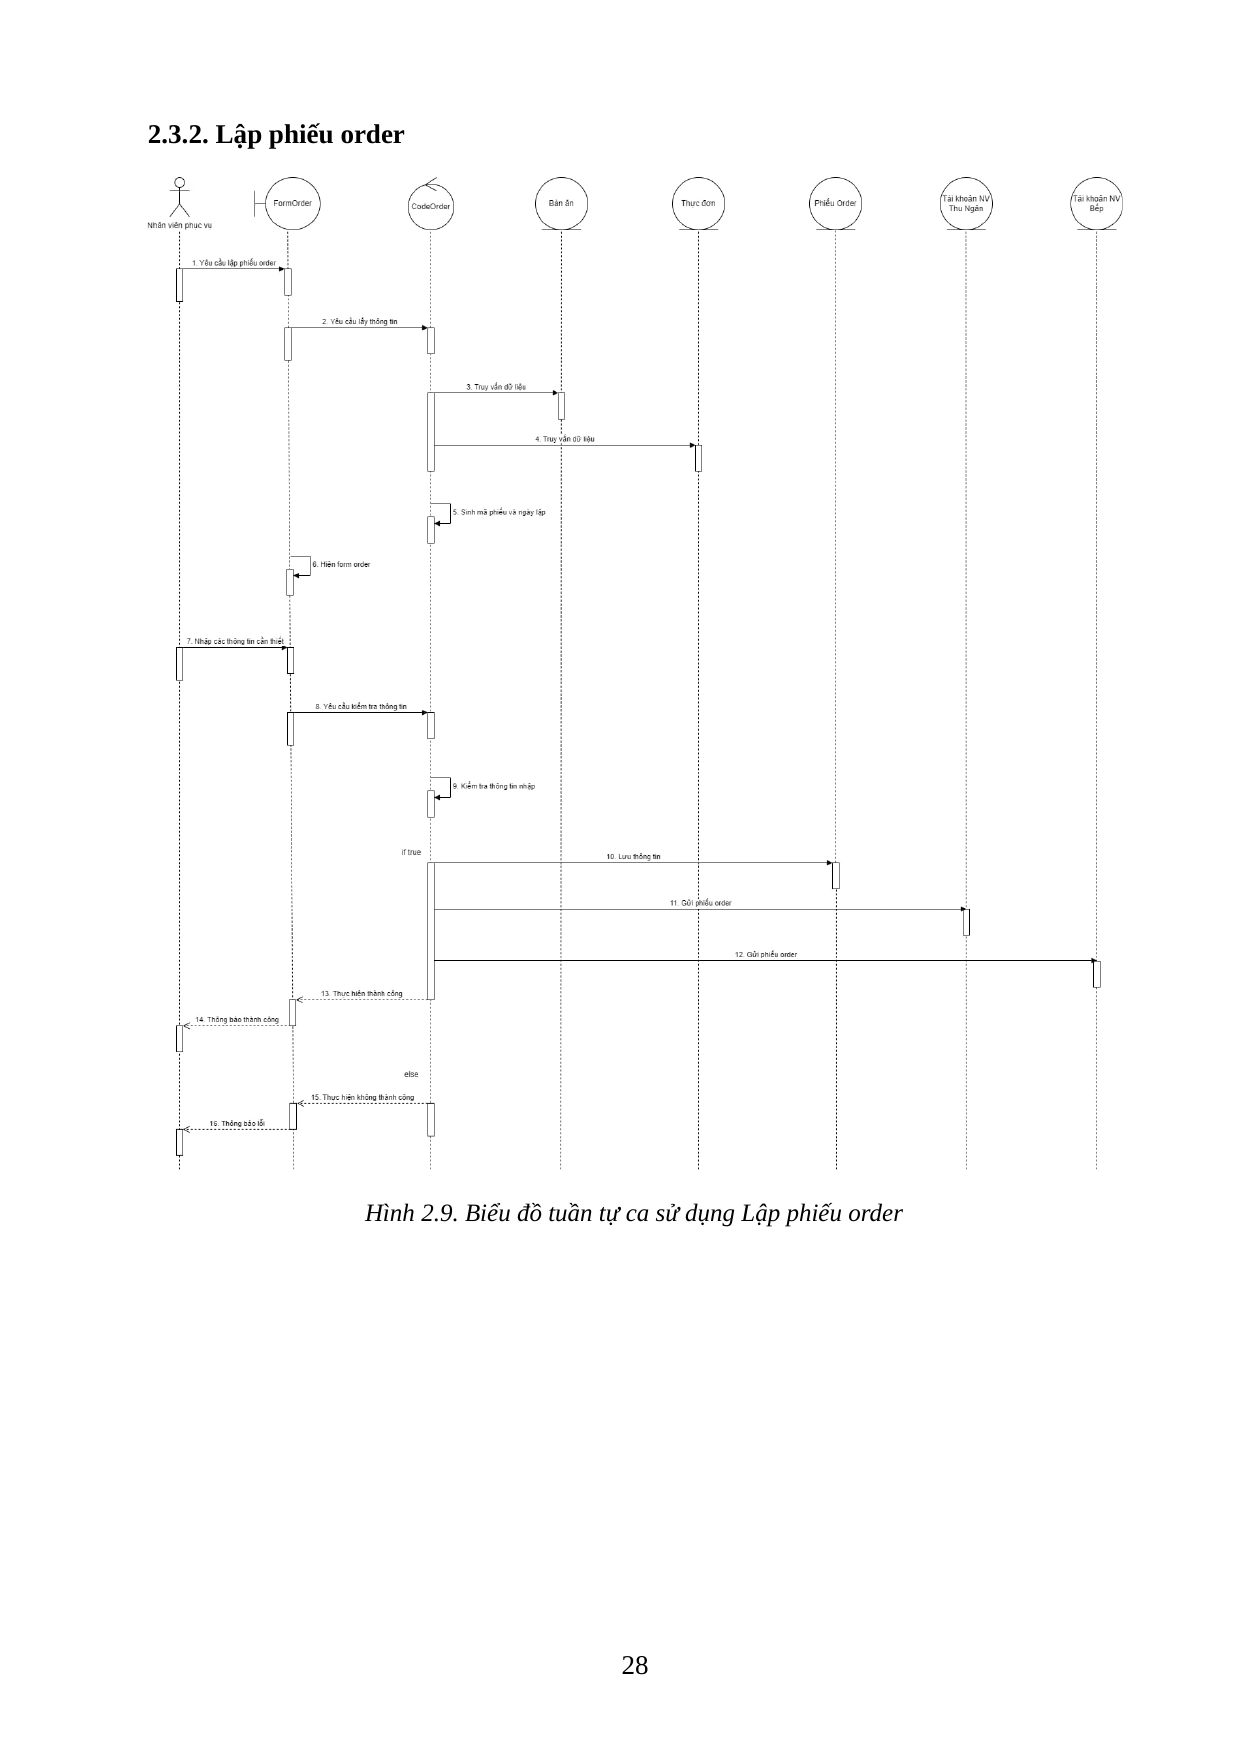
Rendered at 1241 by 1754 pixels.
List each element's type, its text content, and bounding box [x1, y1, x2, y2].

subtitle Lập phiếu order [148, 118, 1122, 149]
picture [147, 177, 1123, 1170]
